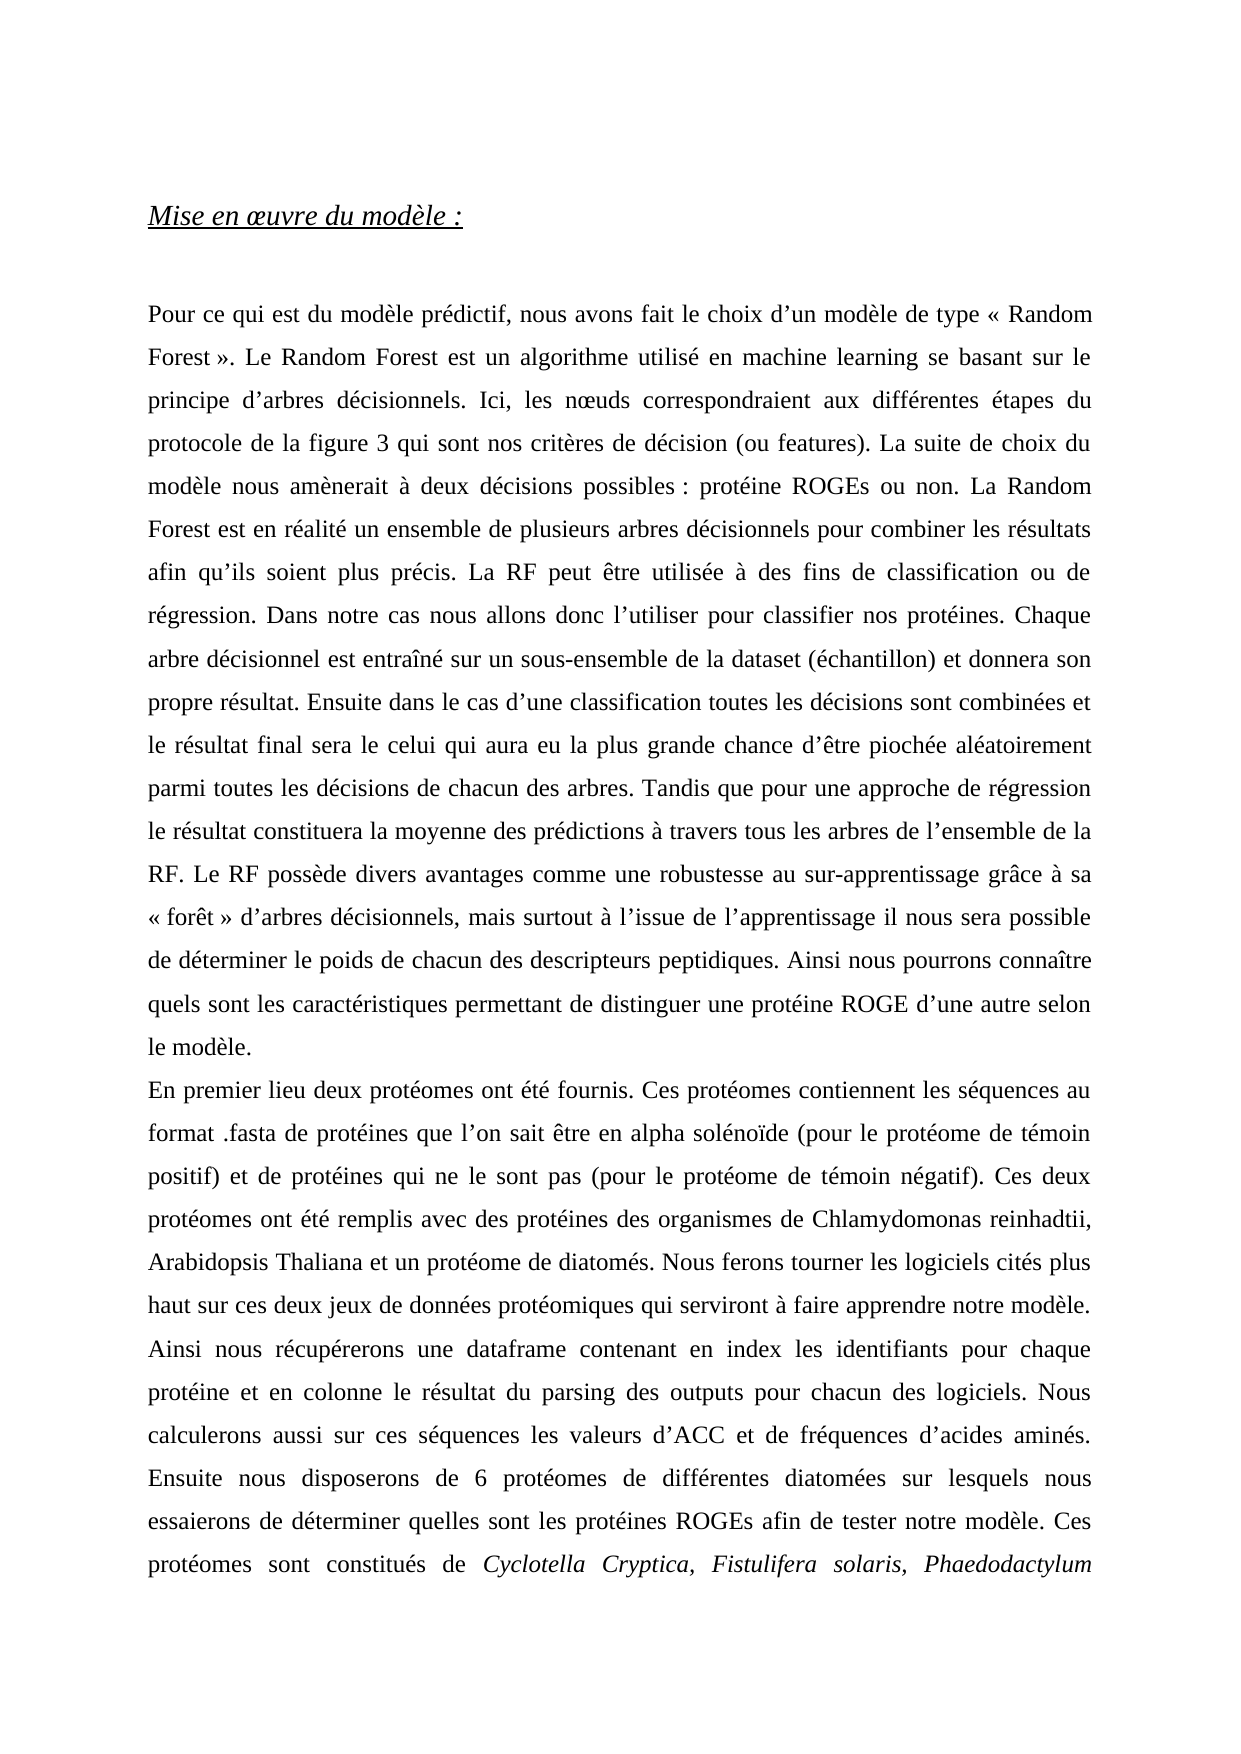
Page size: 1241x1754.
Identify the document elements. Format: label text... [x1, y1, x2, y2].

text Mise en œuvre du modèle : [148, 198, 1092, 232]
